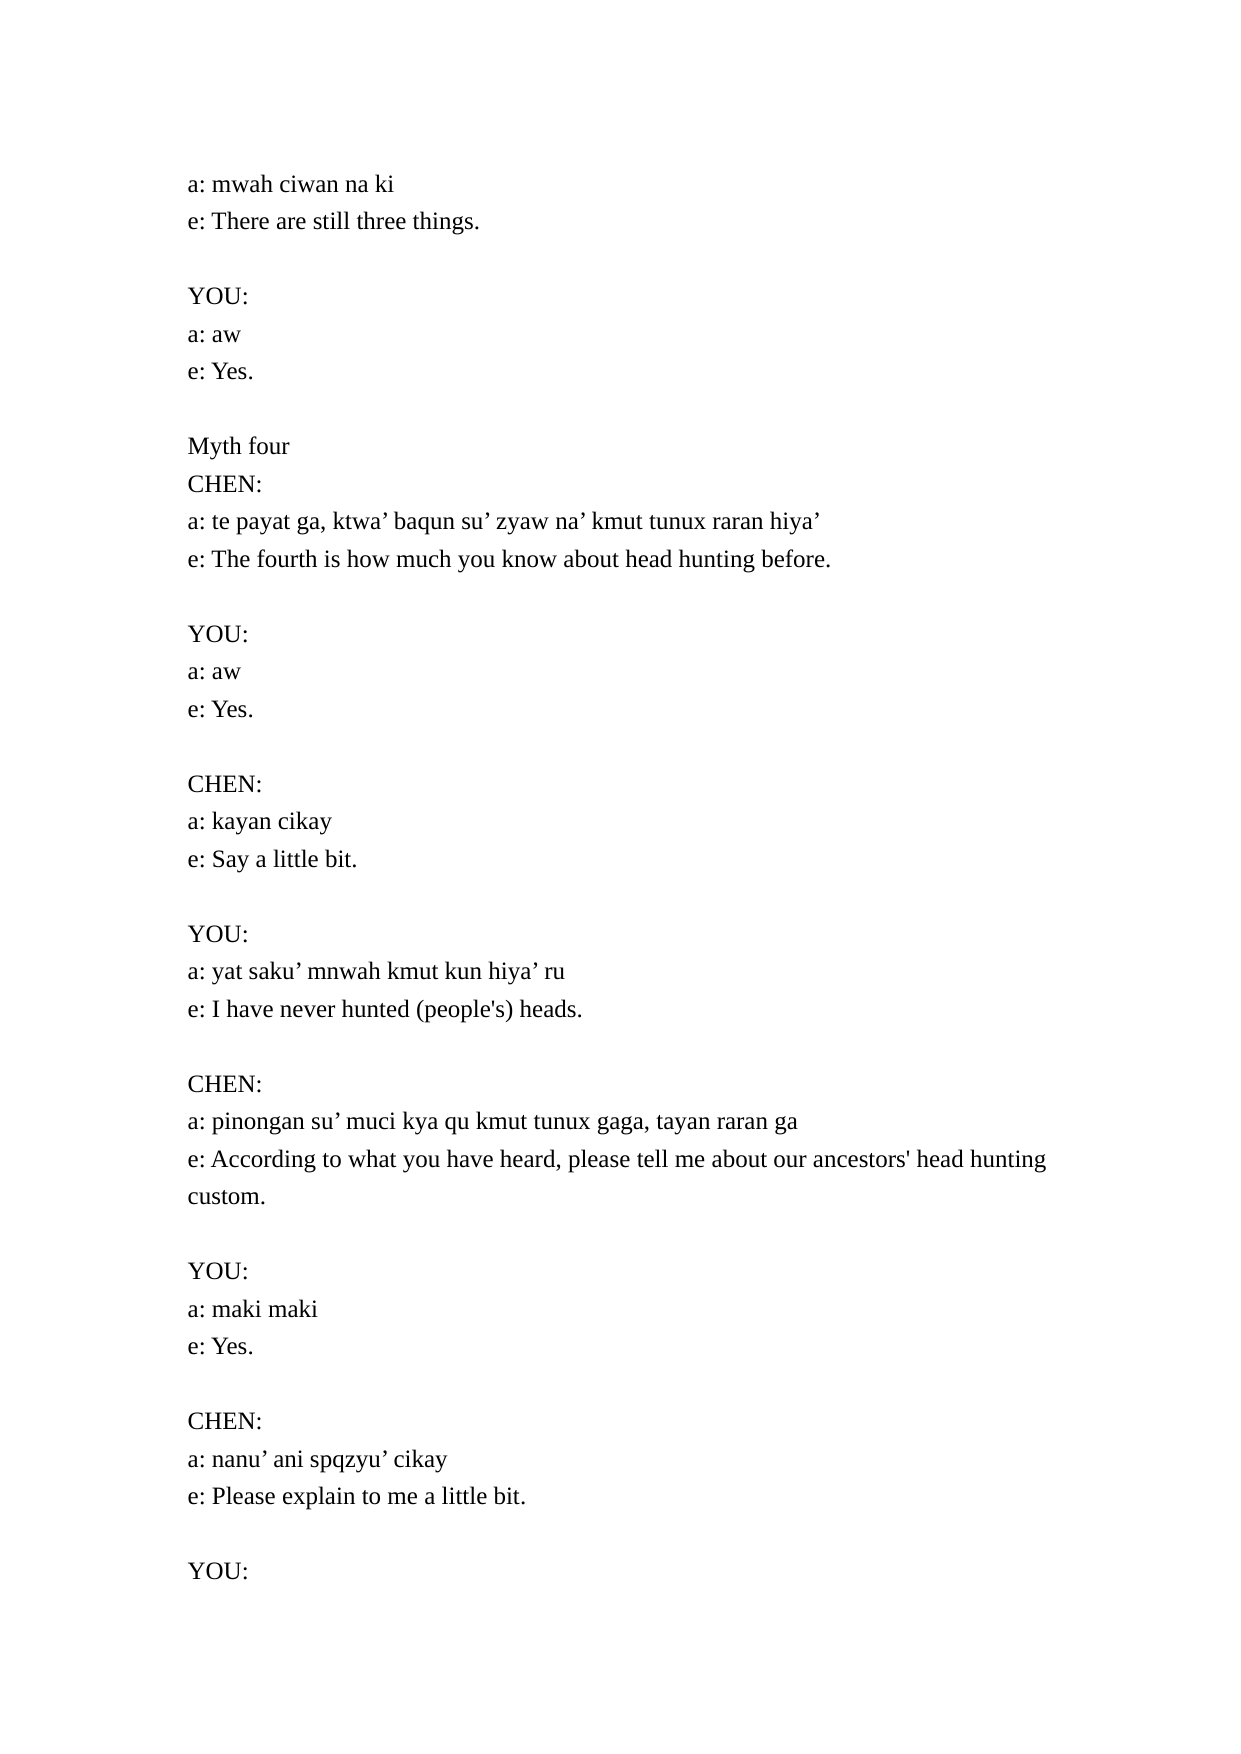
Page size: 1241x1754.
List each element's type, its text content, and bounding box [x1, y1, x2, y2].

text YOU: [187, 277, 1053, 314]
text Myth four [187, 427, 1053, 464]
text e: Yes. [187, 1327, 1053, 1364]
text a: yat saku’ mnwah kmut kun hiya’ ru [187, 952, 1053, 989]
text a: nanu’ ani spqzyu’ cikay [187, 1439, 1053, 1477]
text CHEN: [187, 1402, 1053, 1439]
text e: Yes. [187, 689, 1053, 727]
text a: mwah ciwan na ki [187, 164, 1053, 202]
text e: I have never hunted (people's) heads. [187, 989, 1053, 1027]
text CHEN: [187, 464, 1053, 502]
text a: aw [187, 314, 1053, 352]
text CHEN: [187, 1064, 1053, 1102]
text e: According to what you have heard, please tell me about our ancestors' head hunting custom. [187, 1139, 1053, 1214]
text CHEN: [187, 764, 1053, 802]
text YOU: [187, 614, 1053, 652]
text a: pinongan su’ muci kya qu kmut tunux gaga, tayan raran ga [187, 1102, 1053, 1139]
text YOU: [187, 914, 1053, 952]
text e: Say a little bit. [187, 839, 1053, 877]
text a: maki maki [187, 1289, 1053, 1327]
text a: te payat ga, ktwa’ baqun su’ zyaw na’ kmut tunux raran hiya’ [187, 502, 1053, 539]
text a: kayan cikay [187, 802, 1053, 839]
text a: aw [187, 652, 1053, 689]
text YOU: [187, 1552, 1053, 1589]
text e: Yes. [187, 352, 1053, 389]
text e: There are still three things. [187, 202, 1053, 239]
text e: The fourth is how much you know about head hunting before. [187, 539, 1053, 577]
text e: Please explain to me a little bit. [187, 1477, 1053, 1514]
text YOU: [187, 1252, 1053, 1289]
